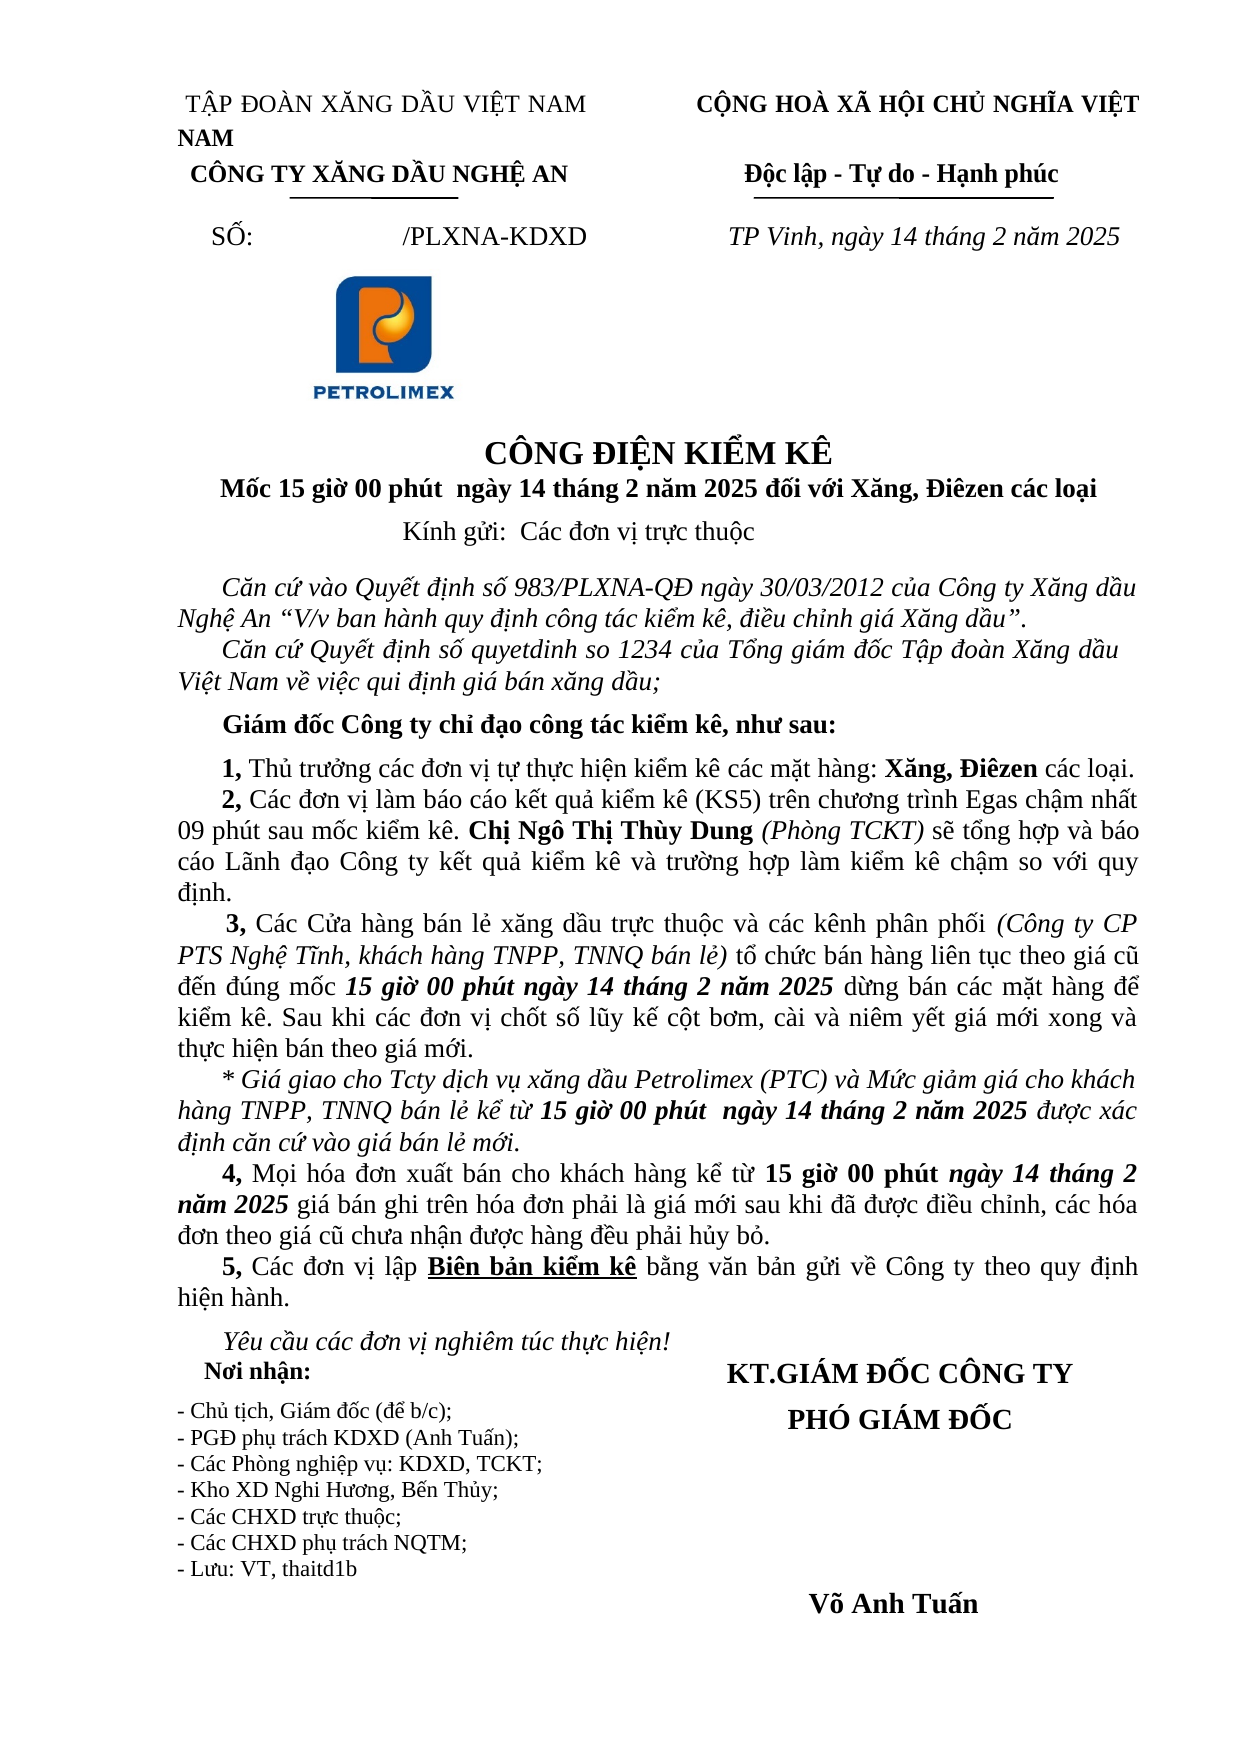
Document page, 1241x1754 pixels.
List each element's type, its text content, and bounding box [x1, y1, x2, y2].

text Yêu cầu các đơn vị nghiêm túc thực hiện! [177, 1325, 1140, 1356]
text TẬP ĐOÀN XĂNG DẦU VIỆT NAM CỘNG HOÀ XÃ HỘI CHỦ NGHĨA VIỆT NAM [177, 89, 1140, 152]
text CÔNG TY XĂNG DẦU NGHỆ AN Độc lập - Tự do - Hạnh phúc [177, 158, 1140, 189]
table_header KT.GIÁM ĐỐC CÔNG TY PHÓ GIÁM ĐỐC Võ Anh Tuấn [635, 1356, 1149, 1691]
text Giám đốc Công ty chỉ đạo công tác kiểm kê, như sau: [177, 708, 1140, 739]
text Căn cứ vào Quyết định số 983/PLXNA-QĐ ngày 30/03/2012 của Công ty Xăng dầu Nghệ An “V/v ban hành quy định công tác kiểm kê, điều chỉnh giá Xăng dầu”. [177, 571, 1140, 633]
picture [297, 258, 467, 416]
text 1, Thủ trưởng các đơn vị tự thực hiện kiểm kê các mặt hàng: Xăng, Điêzen các loại. [177, 752, 1140, 783]
text SỐ: /PLXNA-KDXD TP Vinh, ngày 14 tháng 2 năm 2025 [177, 220, 1140, 251]
table_header Nơi nhận: - Chủ tịch, Giám đốc (để b/c); - PGĐ phụ trách KDXD (Anh Tuấn); - Các Phòng nghiệp vụ: KDXD, TCKT; - Kho XD Nghi Hương, Bến Thủy; - Các CHXD trực thuộc; - Các CHXD phụ trách NQTM; - Lưu: VT, thaitd1b [118, 1356, 635, 1691]
text 5, Các đơn vị lập Biên bản kiểm kê bằng văn bản gửi về Công ty theo quy định hiện hành. [177, 1250, 1140, 1312]
text Căn cứ Quyết định số quyetdinh so 1234 của Tổng giám đốc Tập đoàn Xăng dầu Việt Nam về việc qui định giá bán xăng dầu; [177, 633, 1122, 696]
text 3, Các Cửa hàng bán lẻ xăng dầu trực thuộc và các kênh phân phối (Công ty CP PTS Nghệ Tĩnh, khách hàng TNPP, TNNQ bán lẻ) tổ chức bán hàng liên tục theo giá cũ đến đúng mốc 15 giờ 00 phút ngày 14 tháng 2 năm 2025 dừng bán các mặt hàng để kiểm kê. Sau khi các đơn vị chốt số lũy kế cột bơm, cài và niêm yết giá mới xong và thực hiện bán theo giá mới. [177, 908, 1140, 1063]
text Kính gửi: Các đơn vị trực thuộc [282, 515, 1140, 546]
text CÔNG ĐIỆN KIỂM KÊ [177, 433, 1140, 472]
text Mốc 15 giờ 00 phút ngày 14 tháng 2 năm 2025 đối với Xăng, Điêzen các loại [177, 472, 1140, 503]
text * Giá giao cho Tcty dịch vụ xăng dầu Petrolimex (PTC) và Mức giảm giá cho khách hàng TNPP, TNNQ bán lẻ kể từ 15 giờ 00 phút ngày 14 tháng 2 năm 2025 được xác định căn cứ vào giá bán lẻ mới. [177, 1063, 1140, 1157]
text 4, Mọi hóa đơn xuất bán cho khách hàng kể từ 15 giờ 00 phút ngày 14 tháng 2 năm 2025 giá bán ghi trên hóa đơn phải là giá mới sau khi đã được điều chỉnh, các hóa đơn theo giá cũ chưa nhận được hàng đều phải hủy bỏ. [177, 1157, 1140, 1250]
text 2, Các đơn vị làm báo cáo kết quả kiểm kê (KS5) trên chương trình Egas chậm nhất 09 phút sau mốc kiểm kê. Chị Ngô Thị Thùy Dung (Phòng TCKT) sẽ tổng hợp và báo cáo Lãnh đạo Công ty kết quả kiểm kê và trường hợp làm kiểm kê chậm so với quy định. [177, 783, 1140, 908]
